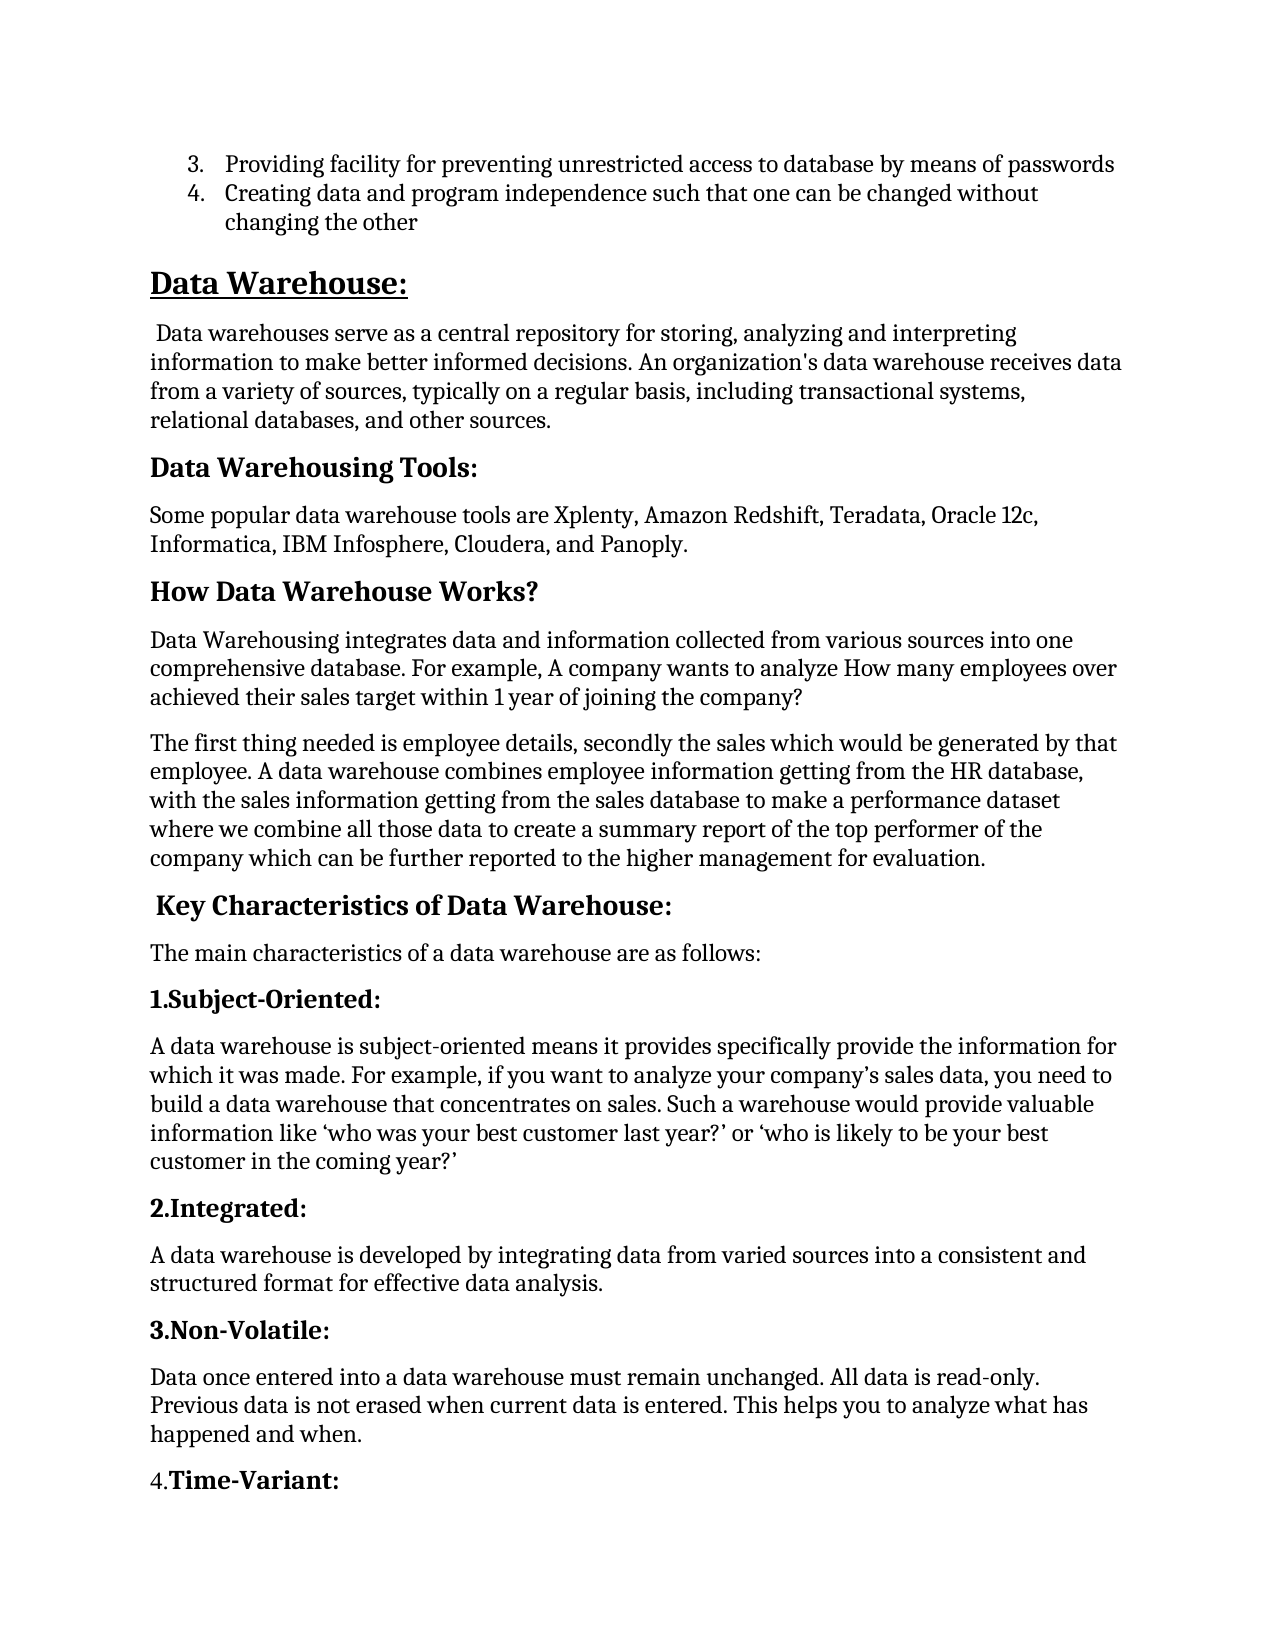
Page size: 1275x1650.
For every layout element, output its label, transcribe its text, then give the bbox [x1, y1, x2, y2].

text Key Characteristics of Data Warehouse: [150, 889, 1125, 922]
text Some popular data warehouse tools are Xplenty, Amazon Redshift, Teradata, Oracle 12c, Informatica, IBM Infosphere, Cloudera, and Panoply. [694, 501, 1125, 559]
text The main characteristics of a data warehouse are as follows: [150, 939, 1125, 968]
text A data warehouse is subject-oriented means it provides specifically provide the information for which it was made. For example, if you want to analyze your company’s sales data, you need to build a data warehouse that concentrates on sales. Such a warehouse would provide valuable information like ‘who was your best customer last year?’ or ‘who is likely to be your best customer in the coming year?’ [150, 1032, 1125, 1176]
text Data once entered into a data warehouse must remain unchanged. All data is read-only. Previous data is not erased when current data is entered. This helps you to analyze what has happened and when. [150, 1362, 1125, 1449]
text 4.Time-Variant: [150, 1465, 1125, 1497]
text Data Warehousing Tools: [150, 451, 1125, 484]
text How Data Warehouse Works? [150, 575, 1125, 609]
list Creating data and program independence such that one can be changed without changing the other [187, 179, 1125, 264]
text Data Warehouse: [150, 264, 1125, 303]
text 1.Subject-Oriented: [150, 984, 1125, 1016]
text A data warehouse is developed by integrating data from varied sources into a consistent and structured format for effective data analysis. [150, 1241, 1125, 1298]
text Data warehouses serve as a central repository for storing, analyzing and interpreting information to make better informed decisions. An organization's data warehouse receives data from a variety of sources, typically on a regular basis, including transactional systems, relational databases, and other sources. [552, 319, 1125, 434]
list Providing facility for preventing unrestricted access to database by means of passwords [187, 150, 1125, 179]
text 3.Non-Volatile: [150, 1315, 1125, 1346]
text 2.Integrated: [150, 1193, 1125, 1224]
text The first thing needed is employee details, secondly the sales which would be generated by that employee. A data warehouse combines employee information getting from the HR database, with the sales information getting from the sales database to make a performance dataset where we combine all those data to create a summary report of the top performer of the company which can be further reported to the higher management for evaluation. [150, 728, 1125, 872]
text Data Warehousing integrates data and information collected from various sources into one comprehensive database. For example, A company wants to analyze How many employees over achieved their sales target within 1 year of joining the company? [150, 626, 1125, 712]
